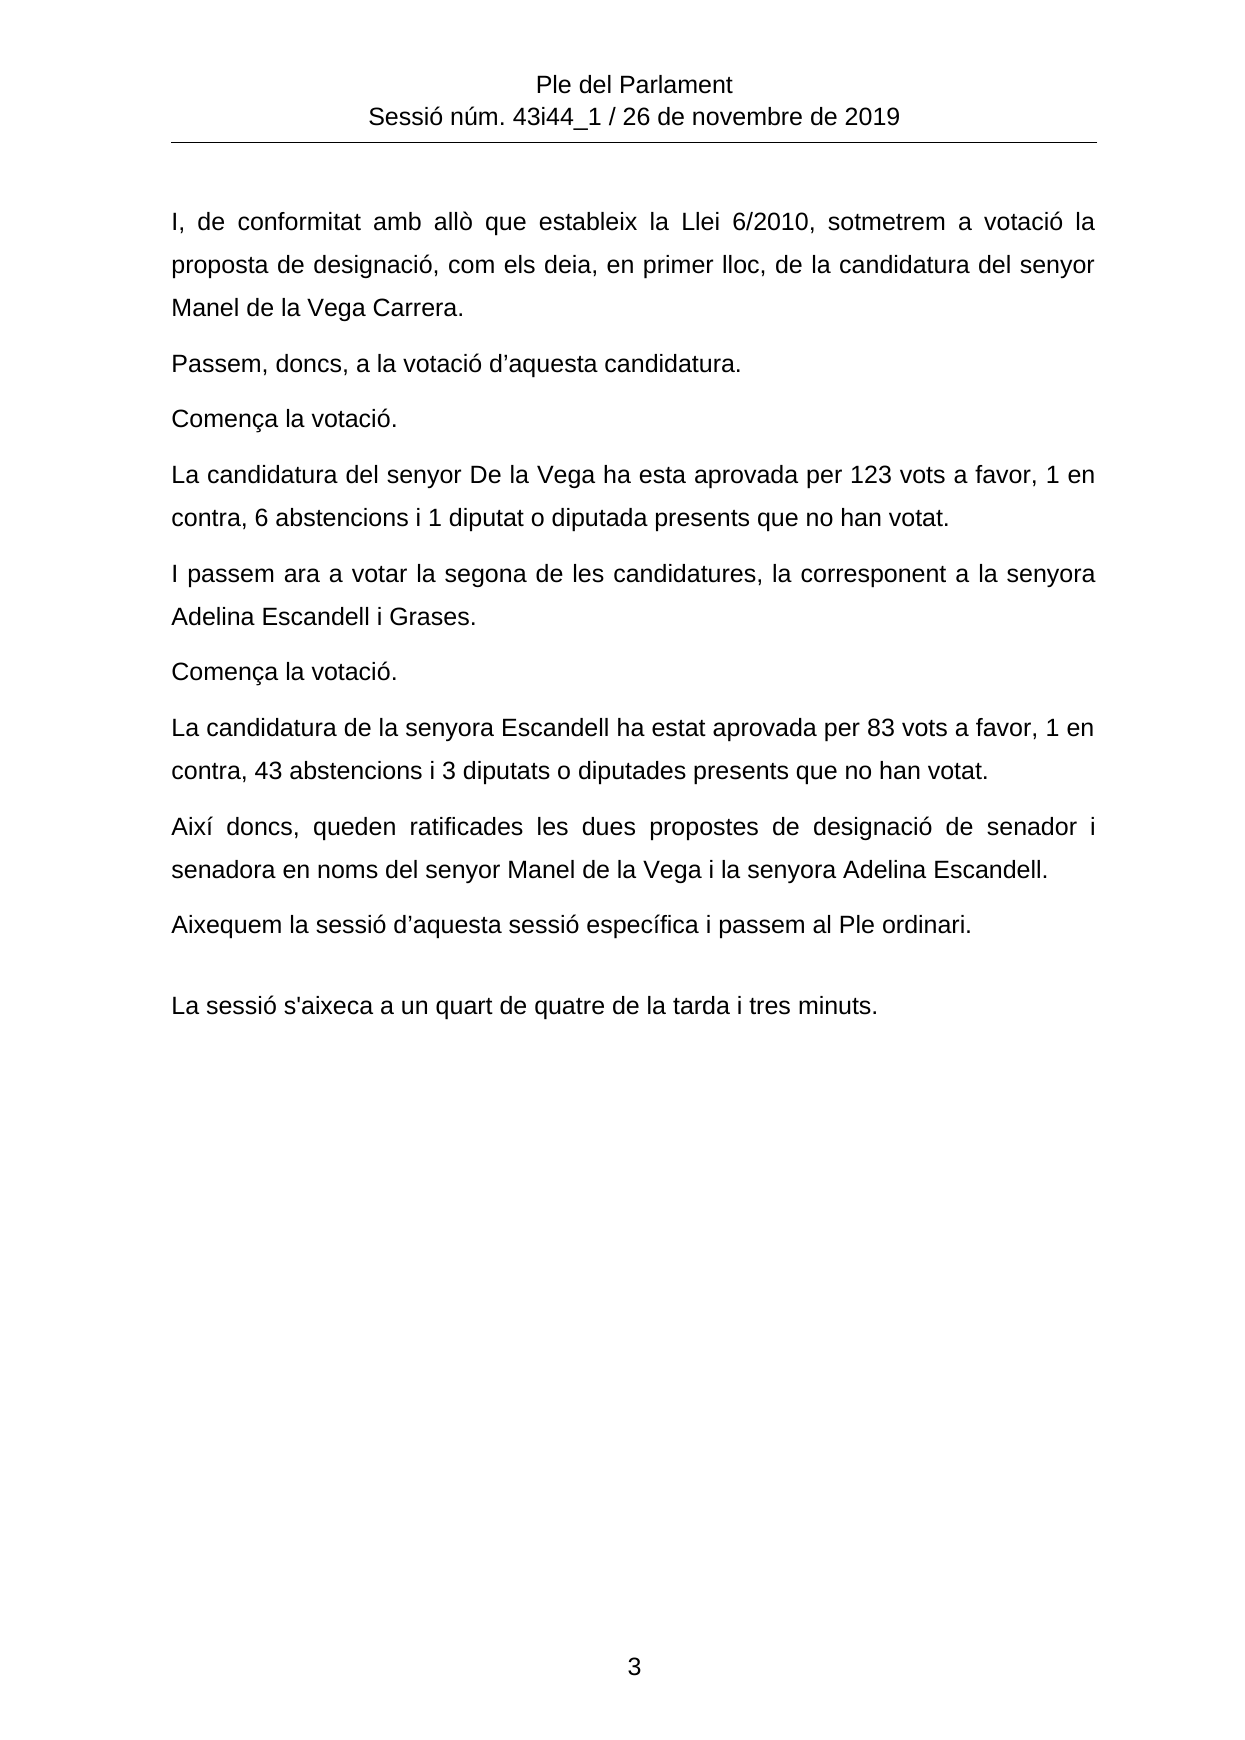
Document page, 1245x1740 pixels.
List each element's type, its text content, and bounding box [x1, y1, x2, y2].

text I passem ara a votar la segona de les candidatures, la corresponent a la senyora Adelina Escandell i Grases. [171, 559, 1097, 631]
text La candidatura de la senyora Escandell ha estat aprovada per 83 vots a favor, 1 en contra, 43 abstencions i 3 diputats o diputades presents que no han votat. [171, 713, 1097, 785]
text Comença la votació. [171, 657, 1097, 686]
text La candidatura del senyor De la Vega ha esta aprovada per 123 vots a favor, 1 en contra, 6 abstencions i 1 diputat o diputada presents que no han votat. [171, 460, 1097, 532]
text Passem, doncs, a la votació d’aquesta candidatura. [171, 349, 1097, 377]
text La sessió s'aixeca a un quart de quatre de la tarda i tres minuts. [171, 991, 1097, 1020]
text I, de conformitat amb allò que estableix la Llei 6/2010, sotmetrem a votació la proposta de designació, com els deia, en primer lloc, de la candidatura del senyor Manel de la Vega Carrera. [171, 207, 1097, 322]
text Comença la votació. [171, 404, 1097, 433]
text Així doncs, queden ratificades les dues propostes de designació de senador i senadora en noms del senyor Manel de la Vega i la senyora Adelina Escandell. [171, 812, 1097, 884]
text Aixequem la sessió d’aquesta sessió específica i passem al Ple ordinari. [171, 911, 1097, 939]
